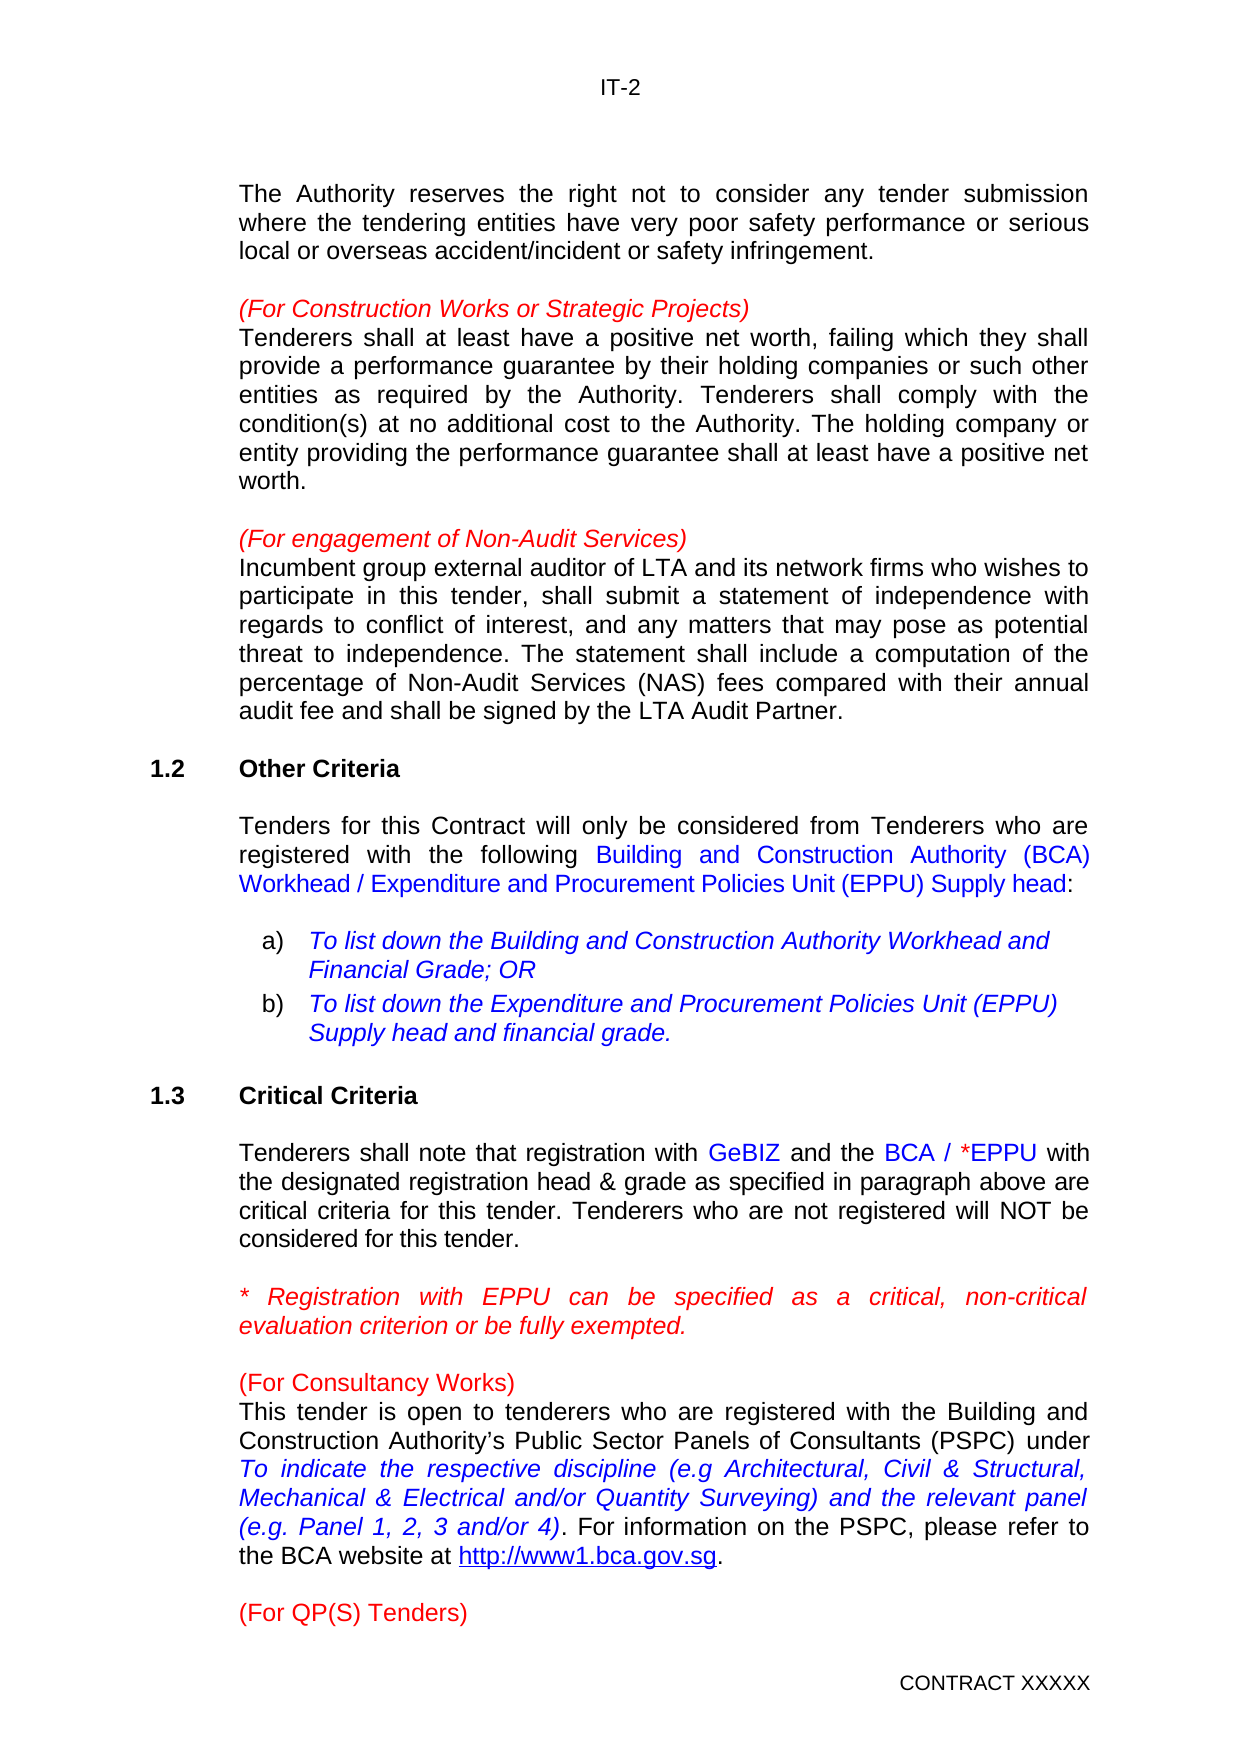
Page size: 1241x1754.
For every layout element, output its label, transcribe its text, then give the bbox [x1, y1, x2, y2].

text * Registration with EPPU can be specified as a critical, non-critical evaluation criterion or be fully exempted. [239, 1282, 1090, 1339]
table_cell b) [250, 989, 297, 1052]
text This tender is open to tenderers who are registered with the Building and Construction Authority’s Public Sector Panels of Consultants (PSPC) under To indicate the respective discipline (e.g Architectural, Civil & Structural, Mechanical & Electrical and/or Quantity Surveying) and the relevant panel (e.g. Panel 1, 2, 3 and/or 4). For information on the PSPC, please refer to the BCA website at http://www1.bca.gov.sg. [239, 1397, 1090, 1569]
table_cell To list down the Expenditure and Procurement Policies Unit (EPPU) Supply head and financial grade. [297, 989, 1121, 1052]
subtitle Other Criteria [150, 754, 1090, 782]
text Tenderers shall note that registration with GeBIZ and the BCA / *EPPU with the designated registration head & grade as specified in paragraph above are critical criteria for this tender. Tenderers who are not registered will NOT be considered for this tender. [239, 1138, 1090, 1253]
subtitle Critical Criteria [150, 1081, 1090, 1109]
text Tenders for this Contract will only be considered from Tenderers who are registered with the following Building and Construction Authority (BCA) Workhead / Expenditure and Procurement Policies Unit (EPPU) Supply head: [239, 811, 1090, 897]
text Tenderers shall at least have a positive net worth, failing which they shall provide a performance guarantee by their holding companies or such other entities as required by the Authority. Tenderers shall comply with the condition(s) at no additional cost to the Authority. The holding company or entity providing the performance guarantee shall at least have a positive net worth. [239, 322, 1090, 495]
text The Authority reserves the right not to consider any tender submission where the tendering entities have very poor safety performance or serious local or overseas accident/incident or safety infringement. [239, 179, 1090, 265]
text (For Construction Works or Strategic Projects) [239, 294, 1090, 322]
table_header a) [250, 926, 297, 989]
text (For QP(S) Tenders) [239, 1598, 1090, 1627]
text (For engagement of Non-Audit Services) [239, 524, 1090, 552]
text Incumbent group external auditor of LTA and its network firms who wishes to participate in this tender, shall submit a statement of independence with regards to conflict of interest, and any matters that may pose as potential threat to independence. The statement shall include a computation of the percentage of Non-Audit Services (NAS) fees compared with their annual audit fee and shall be signed by the LTA Audit Partner. [239, 552, 1090, 725]
table_header To list down the Building and Construction Authority Workhead and Financial Grade; OR [297, 926, 1121, 989]
text (For Consultancy Works) [239, 1368, 1090, 1397]
